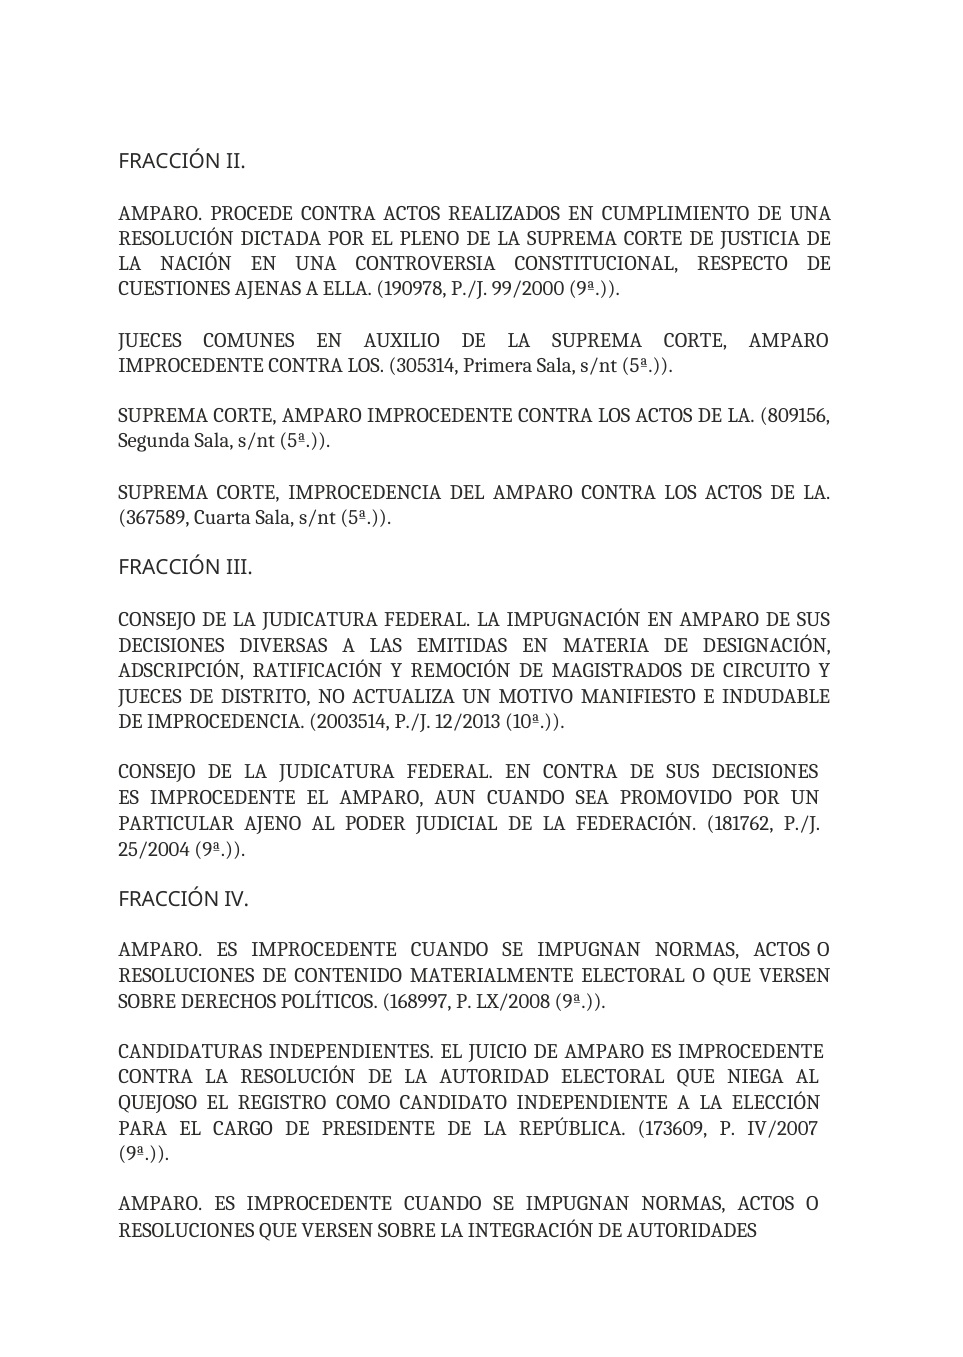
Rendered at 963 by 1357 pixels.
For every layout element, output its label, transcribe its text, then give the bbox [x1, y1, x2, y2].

text FRACCIÓN IV. [118, 887, 836, 911]
text FRACCIÓN III. [118, 555, 836, 579]
text AMPARO. PROCEDE CONTRA ACTOS REALIZADOS EN CUMPLIMIENTO DE UNA RESOLUCIÓN DICTADA POR EL PLENO DE LA SUPREMA CORTE DE JUSTICIA DE LA NACIÓN EN UNA CONTROVERSIA CONSTITUCIONAL, RESPECTO DE CUESTIONES AJENAS A ELLA. (190978, P./J. 99/2000 (9ª.)). [118, 200, 832, 300]
text SUPREMA CORTE, IMPROCEDENCIA DEL AMPARO CONTRA LOS ACTOS DE LA. (367589, Cuarta Sala, s/nt (5ª.)). [118, 479, 832, 529]
text CANDIDATURAS INDEPENDIENTES. EL JUICIO DE AMPARO ES IMPROCEDENTE CONTRA LA RESOLUCIÓN DE LA AUTORIDAD ELECTORAL QUE NIEGA AL QUEJOSO EL REGISTRO COMO CANDIDATO INDEPENDIENTE A LA ELECCIÓN PARA EL CARGO DE PRESIDENTE DE LA REPÚBLICA. (173609, P. IV/2007 (9ª.)). [118, 1038, 832, 1166]
text FRACCIÓN II. [118, 149, 836, 173]
text AMPARO. ES IMPROCEDENTE CUANDO SE IMPUGNAN NORMAS, ACTOS O RESOLUCIONES QUE VERSEN SOBRE LA INTEGRACIÓN DE AUTORIDADES [118, 1189, 832, 1243]
text CONSEJO DE LA JUDICATURA FEDERAL. EN CONTRA DE SUS DECISIONES ES IMPROCEDENTE EL AMPARO, AUN CUANDO SEA PROMOVIDO POR UN PARTICULAR AJENO AL PODER JUDICIAL DE LA FEDERACIÓN. (181762, P./J. 25/2004 (9ª.)). [118, 758, 832, 861]
text JUECES COMUNES EN AUXILIO DE LA SUPREMA CORTE, AMPARO IMPROCEDENTE CONTRA LOS. (305314, Primera Sala, s/nt (5ª.)). [118, 327, 832, 377]
text SUPREMA CORTE, AMPARO IMPROCEDENTE CONTRA LOS ACTOS DE LA. (809156, Segunda Sala, s/nt (5ª.)). [118, 402, 832, 452]
text CONSEJO DE LA JUDICATURA FEDERAL. LA IMPUGNACIÓN EN AMPARO DE SUS DECISIONES DIVERSAS A LAS EMITIDAS EN MATERIA DE DESIGNACIÓN, ADSCRIPCIÓN, RATIFICACIÓN Y REMOCIÓN DE MAGISTRADOS DE CIRCUITO Y JUECES DE DISTRITO, NO ACTUALIZA UN MOTIVO MANIFIESTO E INDUDABLE DE IMPROCEDENCIA. (2003514, P./J. 12/2013 (10ª.)). [118, 606, 832, 734]
text AMPARO. ES IMPROCEDENTE CUANDO SE IMPUGNAN NORMAS, ACTOS O RESOLUCIONES DE CONTENIDO MATERIALMENTE ELECTORAL O QUE VERSEN SOBRE DERECHOS POLÍTICOS. (168997, P. LX/2008 (9ª.)). [118, 935, 831, 1013]
